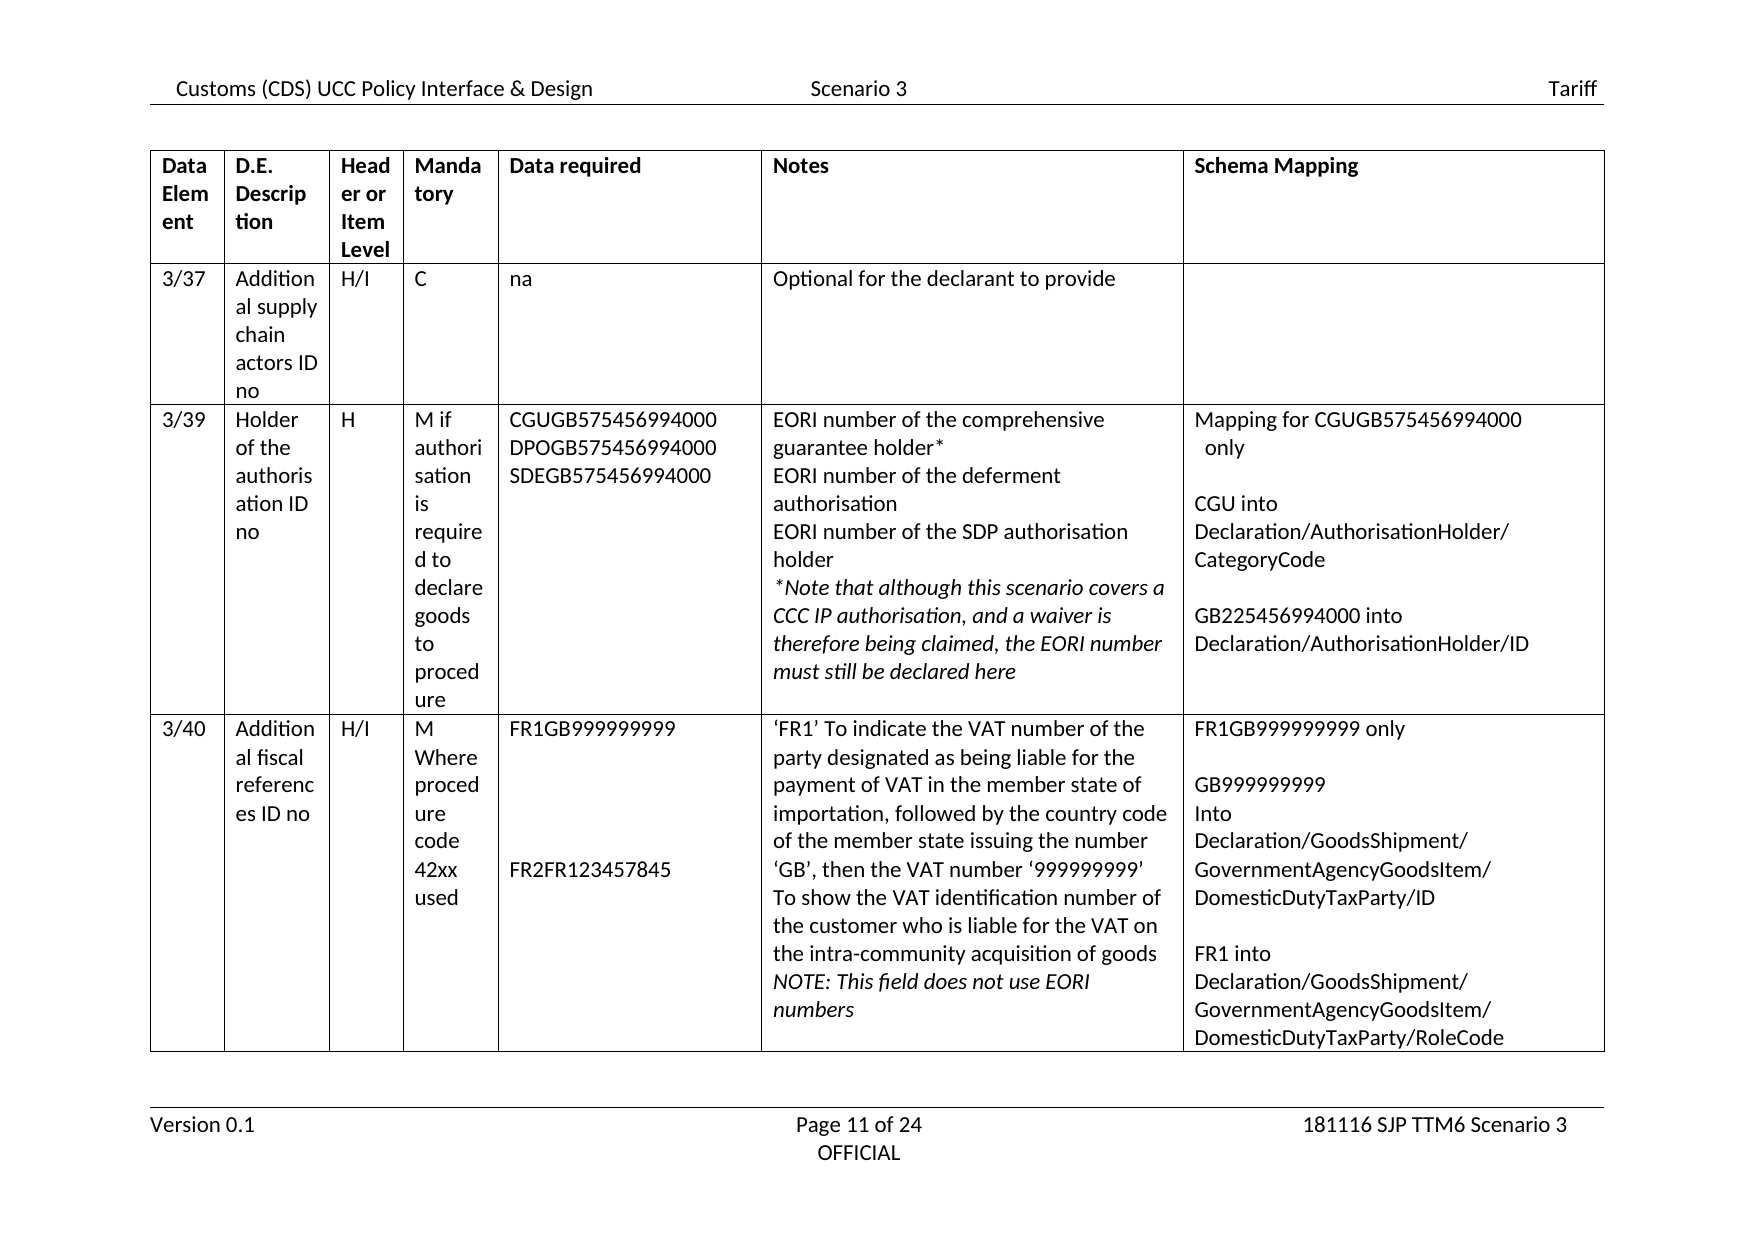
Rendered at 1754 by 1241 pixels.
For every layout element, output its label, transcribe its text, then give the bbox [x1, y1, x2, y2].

table_cell 3/40 [151, 715, 224, 1051]
table_cell H/I [330, 715, 403, 1051]
table_header Data required [499, 151, 761, 263]
table_cell FR1GB999999999 FR2FR123457845 [499, 715, 761, 1051]
table_cell 3/39 [151, 405, 224, 713]
table_cell [1184, 264, 1604, 404]
table_cell M if authorisation is required to declare goods to procedure [404, 405, 498, 713]
table_cell C [404, 264, 498, 404]
table_cell na [499, 264, 761, 404]
table_cell Additional fiscal references ID no [225, 715, 329, 1051]
table_cell FR1GB999999999 only GB999999999 Into Declaration/GoodsShipment/GovernmentAgencyGoodsItem/DomesticDutyTaxParty/ID FR1 into Declaration/GoodsShipment/GovernmentAgencyGoodsItem/DomesticDutyTaxParty/RoleCode [1184, 715, 1604, 1051]
table_cell CGUGB575456994000 DPOGB575456994000 SDEGB575456994000 [499, 405, 761, 713]
table_cell EORI number of the comprehensive guarantee holder* EORI number of the deferment authorisation EORI number of the SDP authorisation holder *Note that although this scenario covers a CCC IP authorisation, and a waiver is therefore being claimed, the EORI number must still be declared here [762, 405, 1183, 713]
table_cell Holder of the authorisation ID no [225, 405, 329, 713]
table_header Data Element [151, 151, 224, 263]
table_cell Optional for the declarant to provide [762, 264, 1183, 404]
table_cell Mapping for CGUGB575456994000 only CGU into Declaration/AuthorisationHolder/CategoryCode GB225456994000 into Declaration/AuthorisationHolder/ID [1184, 405, 1604, 713]
table_cell M Where procedure code 42xx used [404, 715, 498, 1051]
table_header Header or Item Level [330, 151, 403, 263]
table_cell 3/37 [151, 264, 224, 404]
table_cell ‘FR1’ To indicate the VAT number of the party designated as being liable for the payment of VAT in the member state of importation, followed by the country code of the member state issuing the number ‘GB’, then the VAT number ‘999999999’ To show the VAT identification number of the customer who is liable for the VAT on the intra-community acquisition of goods NOTE: This field does not use EORI numbers [762, 715, 1183, 1051]
table_cell H [330, 405, 403, 713]
table_cell Additional supply chain actors ID no [225, 264, 329, 404]
table_header Notes [762, 151, 1183, 263]
table_header D.E. Description [225, 151, 329, 263]
table_cell H/I [330, 264, 403, 404]
table_header Mandatory [404, 151, 498, 263]
table_header Schema Mapping [1184, 151, 1604, 263]
